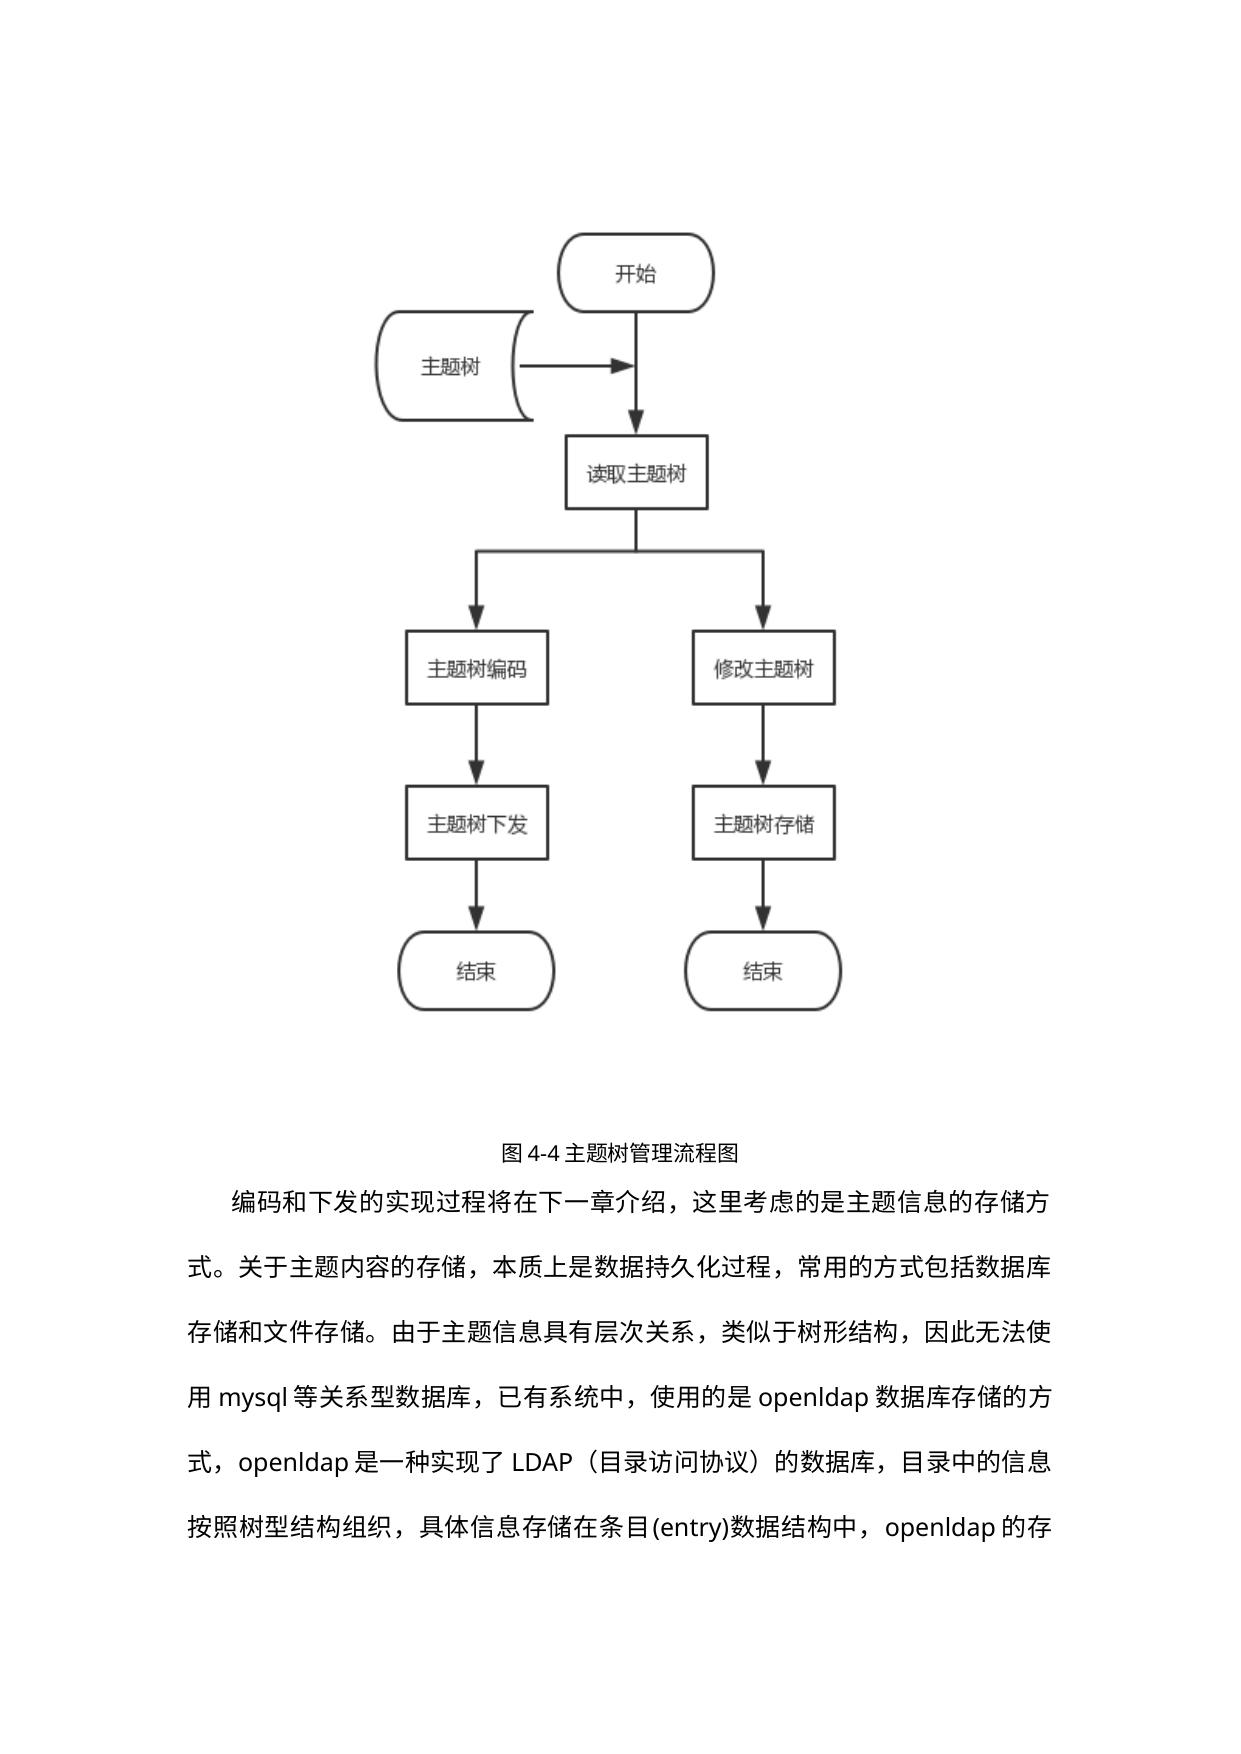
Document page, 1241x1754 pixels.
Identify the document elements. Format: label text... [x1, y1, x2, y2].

text 图4-4主题树管理流程图 [187, 1136, 1053, 1168]
picture [303, 160, 937, 1106]
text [187, 1168, 1053, 1558]
